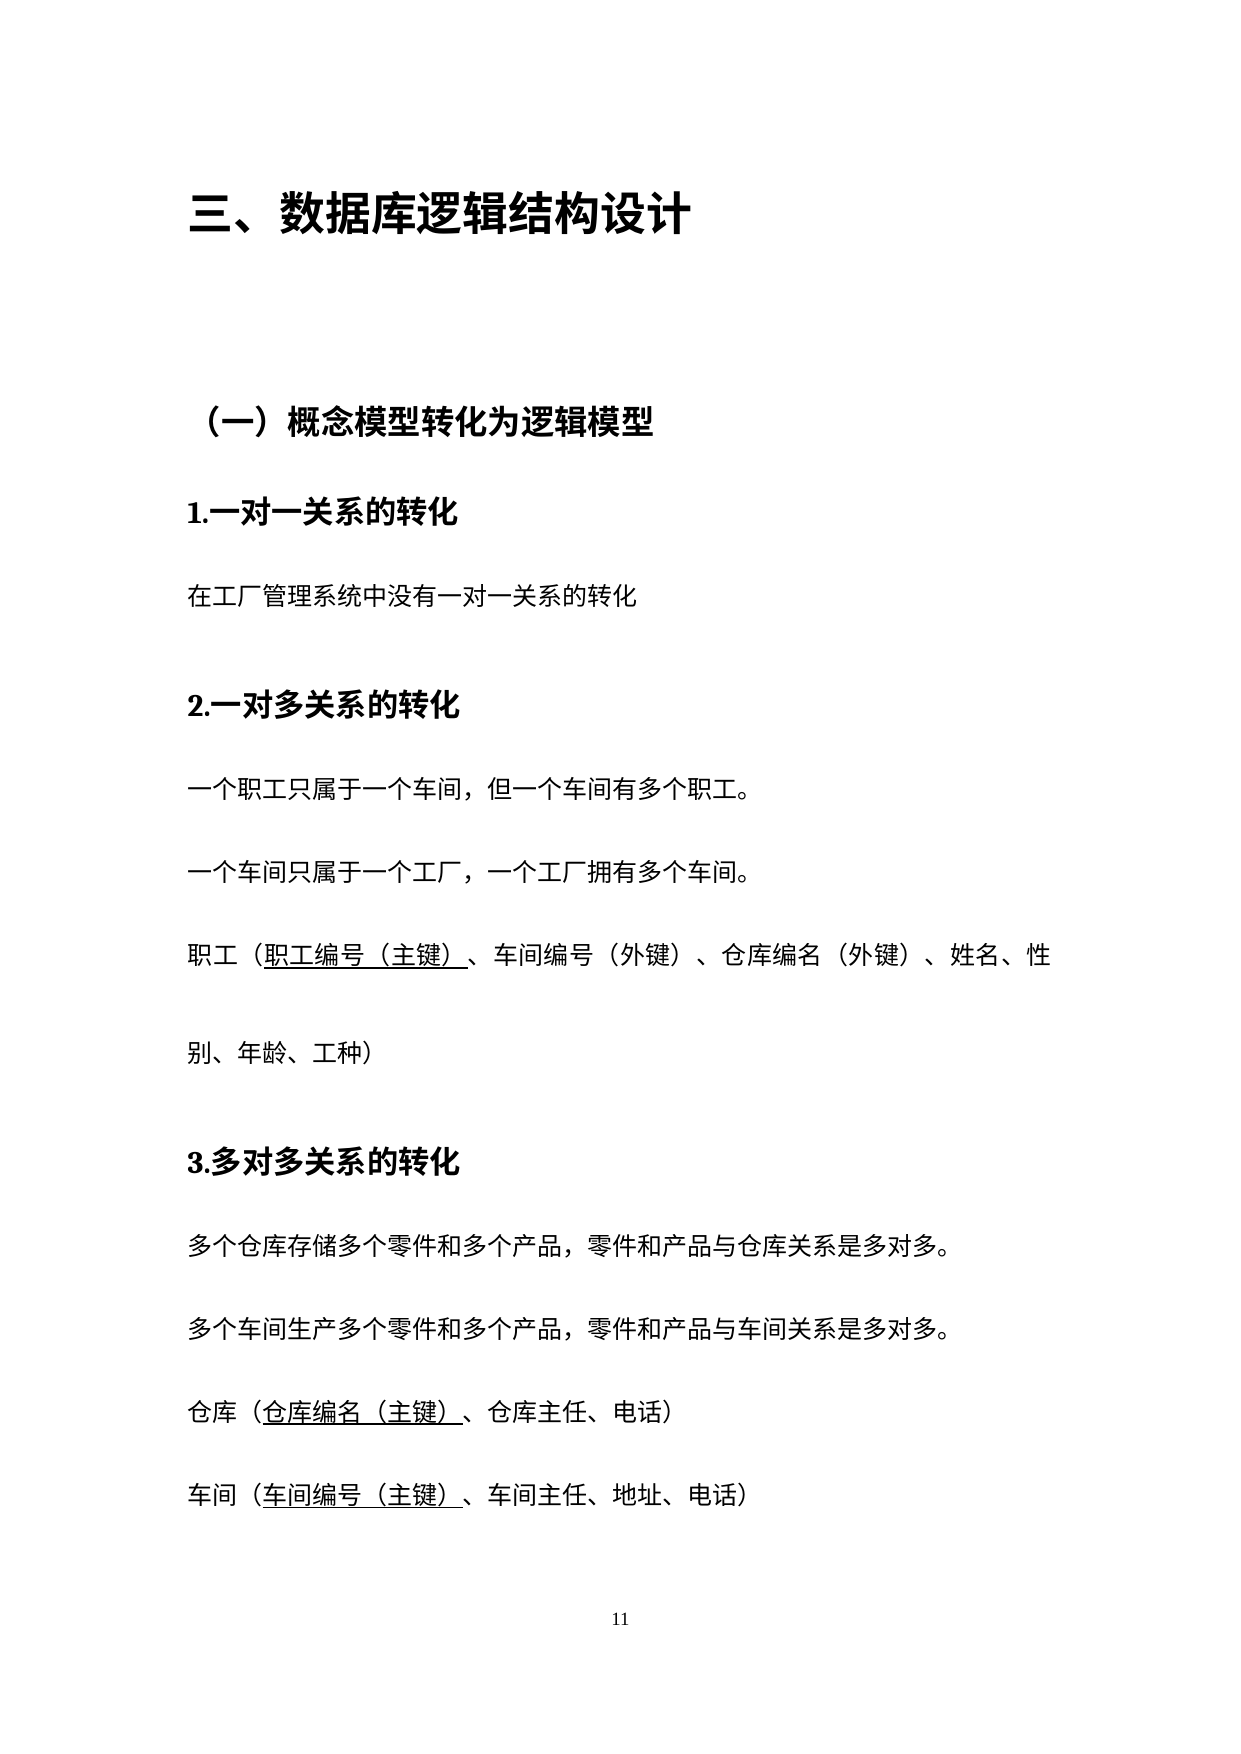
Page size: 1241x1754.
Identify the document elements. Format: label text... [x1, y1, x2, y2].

text 一个车间只属于一个工厂，一个工厂拥有多个车间。 [187, 838, 1053, 903]
text 多个仓库存储多个零件和多个产品，零件和产品与仓库关系是多对多。 [187, 1212, 1053, 1277]
text 多个车间生产多个零件和多个产品，零件和产品与车间关系是多对多。 [187, 1295, 1053, 1360]
text 职工（职工编号（主键）、车间编号（外键）、仓库编名（外键）、姓名、性别、年龄、工种） [187, 921, 1053, 1084]
text 仓库（仓库编名（主键）、仓库主任、电话） [187, 1378, 1053, 1443]
text 车间（车间编号（主键）、车间主任、地址、电话） [187, 1461, 1053, 1526]
text 在工厂管理系统中没有一对一关系的转化 [187, 562, 1053, 627]
text 一个职工只属于一个车间，但一个车间有多个职工。 [187, 755, 1053, 820]
subtitle 3.多对多关系的转化 [187, 1127, 1053, 1192]
text （一）概念模型转化为逻辑模型 [187, 387, 1053, 452]
subtitle 三、数据库逻辑结构设计 [187, 162, 1053, 259]
subtitle 1.一对一关系的转化 [187, 477, 1053, 542]
subtitle 2.一对多关系的转化 [187, 670, 1053, 735]
